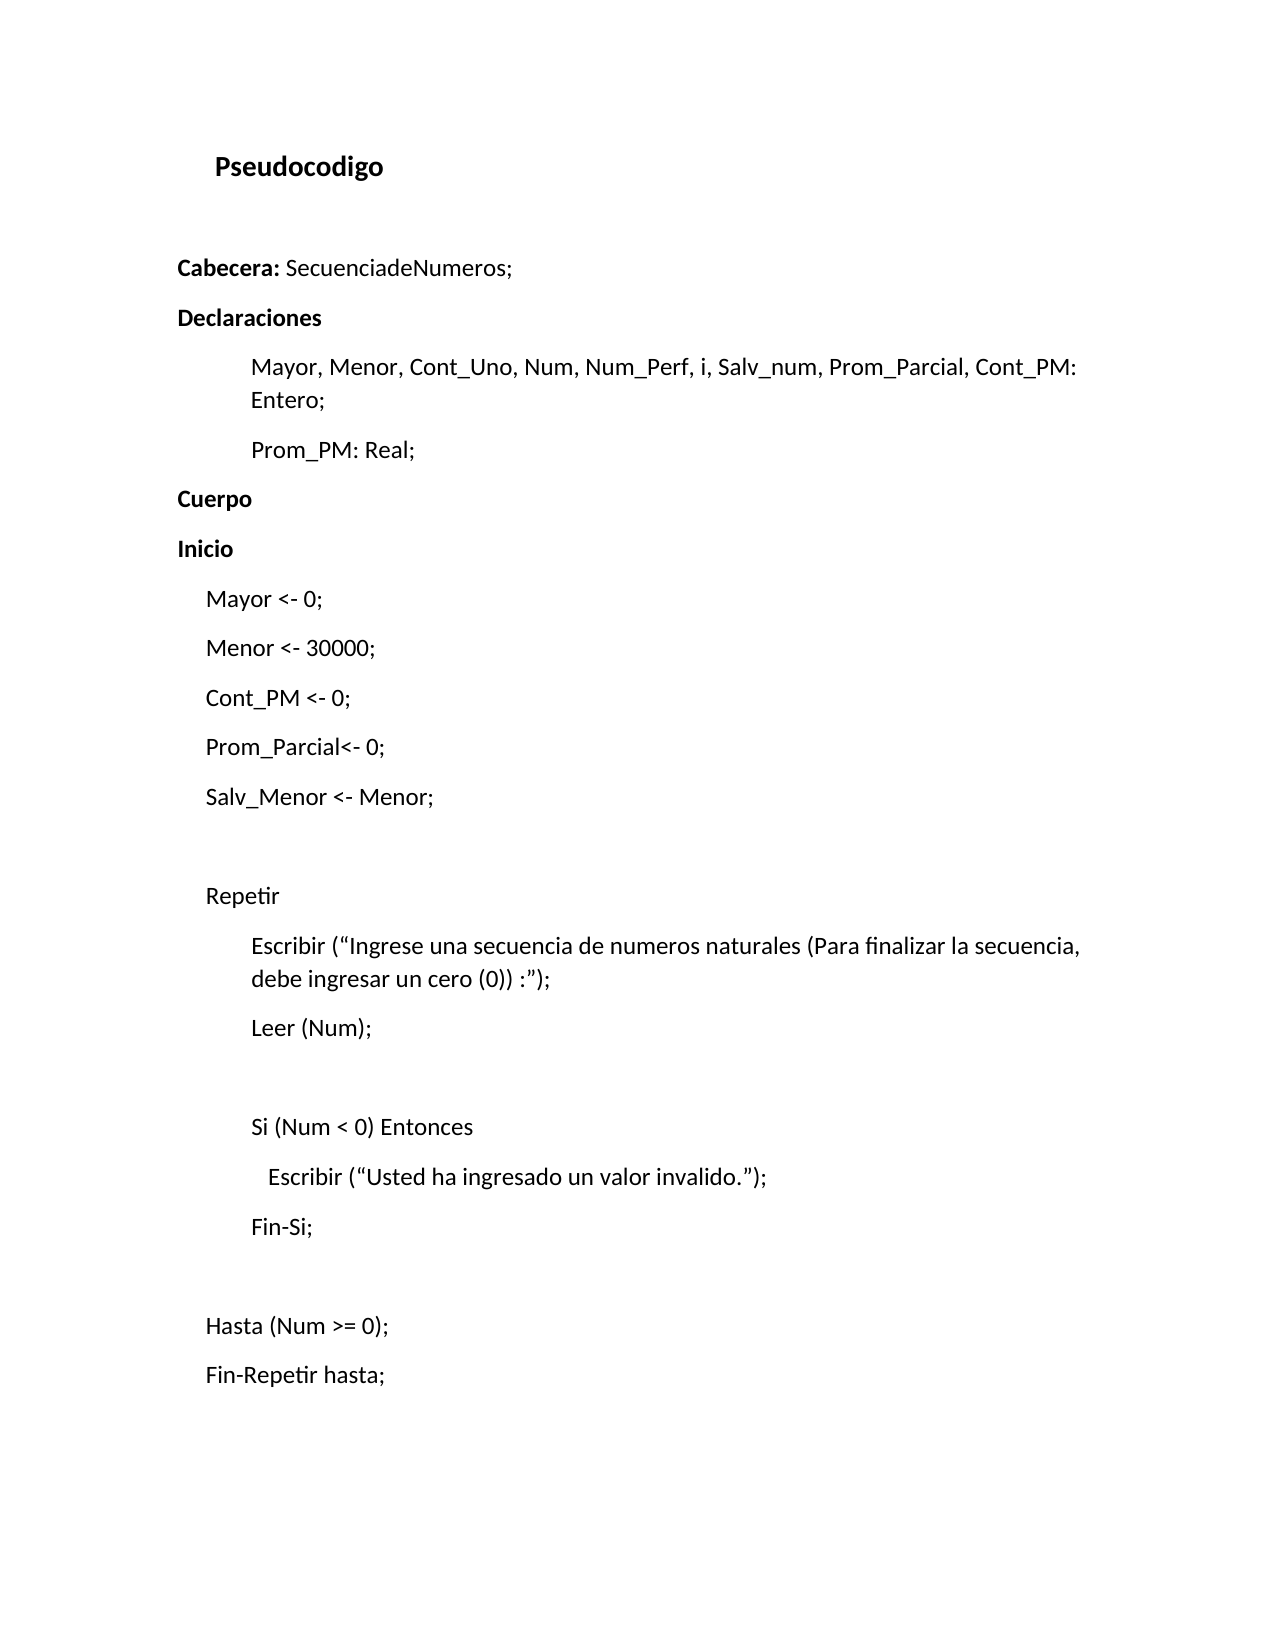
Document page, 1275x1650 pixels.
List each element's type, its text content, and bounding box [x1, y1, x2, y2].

text Prom_PM: Real; [177, 434, 1098, 464]
text Cont_PM <- 0; [177, 682, 1098, 712]
text Inicio [177, 533, 1098, 564]
text Mayor, Menor, Cont_Uno, Num, Num_Perf, i, Salv_num, Prom_Parcial, Cont_PM: Entero; [251, 351, 1098, 415]
text Escribir (“Ingrese una secuencia de numeros naturales (Para finalizar la secuencia, debe ingresar un cero (0)) :”); [251, 930, 1098, 993]
text Pseudocodigo [215, 148, 1098, 183]
text Menor <- 30000; [177, 632, 1098, 663]
text Fin-Repetir hasta; [177, 1359, 1098, 1390]
text Leer (Num); [177, 1012, 1098, 1043]
text Repetir [177, 880, 1098, 911]
text Fin-Si; [177, 1211, 1098, 1241]
text Mayor <- 0; [177, 583, 1098, 613]
text Si (Num < 0) Entonces [177, 1111, 1098, 1142]
text Escribir (“Usted ha ingresado un valor invalido.”); [177, 1161, 1098, 1192]
text Hasta (Num >= 0); [177, 1310, 1098, 1340]
text Declaraciones [177, 302, 1098, 332]
text Cabecera: SecuenciadeNumeros; [177, 252, 1098, 283]
text Prom_Parcial<- 0; [177, 731, 1098, 762]
text Cuerpo [177, 483, 1098, 514]
text Salv_Menor <- Menor; [177, 781, 1098, 812]
